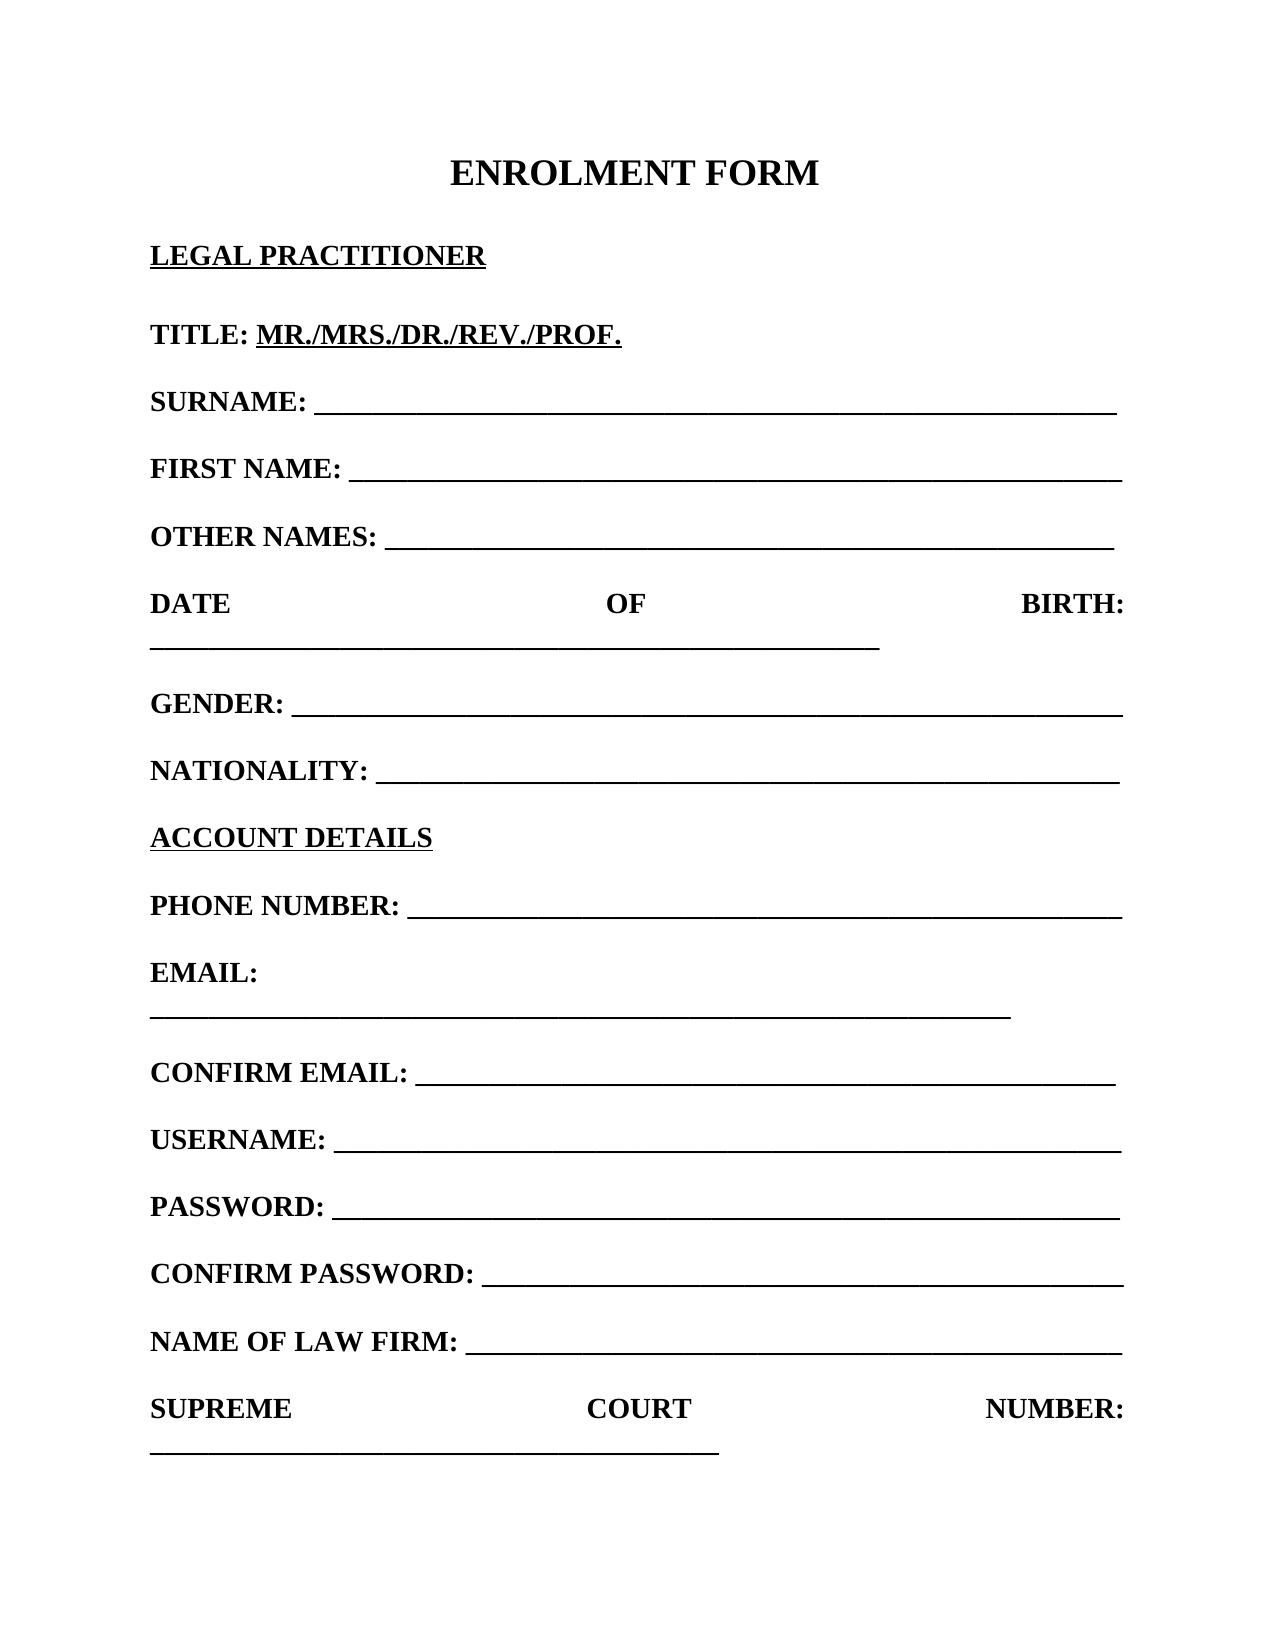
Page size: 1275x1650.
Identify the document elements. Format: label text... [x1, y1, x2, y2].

text SURNAME: _______________________________________________________ [150, 384, 1125, 418]
text TITLE: MR./MRS./DR./REV./PROF. [150, 317, 1125, 351]
text CONFIRM EMAIL: ________________________________________________ [150, 1055, 1125, 1089]
text NATIONALITY: ___________________________________________________ [150, 753, 1125, 787]
text CONFIRM PASSWORD: ____________________________________________ [150, 1257, 1125, 1290]
text DATE OF BIRTH: __________________________________________________ [150, 586, 1125, 653]
text PHONE NUMBER: _________________________________________________ [150, 888, 1125, 921]
text NAME OF LAW FIRM: _____________________________________________ [150, 1324, 1125, 1357]
text ACCOUNT DETAILS [150, 821, 1125, 854]
text FIRST NAME: _____________________________________________________ [150, 452, 1125, 485]
text GENDER: _________________________________________________________ [150, 686, 1125, 720]
text SUPREME COURT NUMBER: _______________________________________ [150, 1391, 1125, 1458]
text PASSWORD: ______________________________________________________ [150, 1189, 1125, 1223]
text OTHER NAMES: __________________________________________________ [150, 519, 1125, 552]
text LEGAL PRACTITIONER [150, 238, 1125, 272]
text ENROLMENT FORM [375, 150, 1125, 193]
text USERNAME: ______________________________________________________ [150, 1122, 1125, 1156]
text EMAIL: ___________________________________________________________ [150, 955, 1125, 1022]
